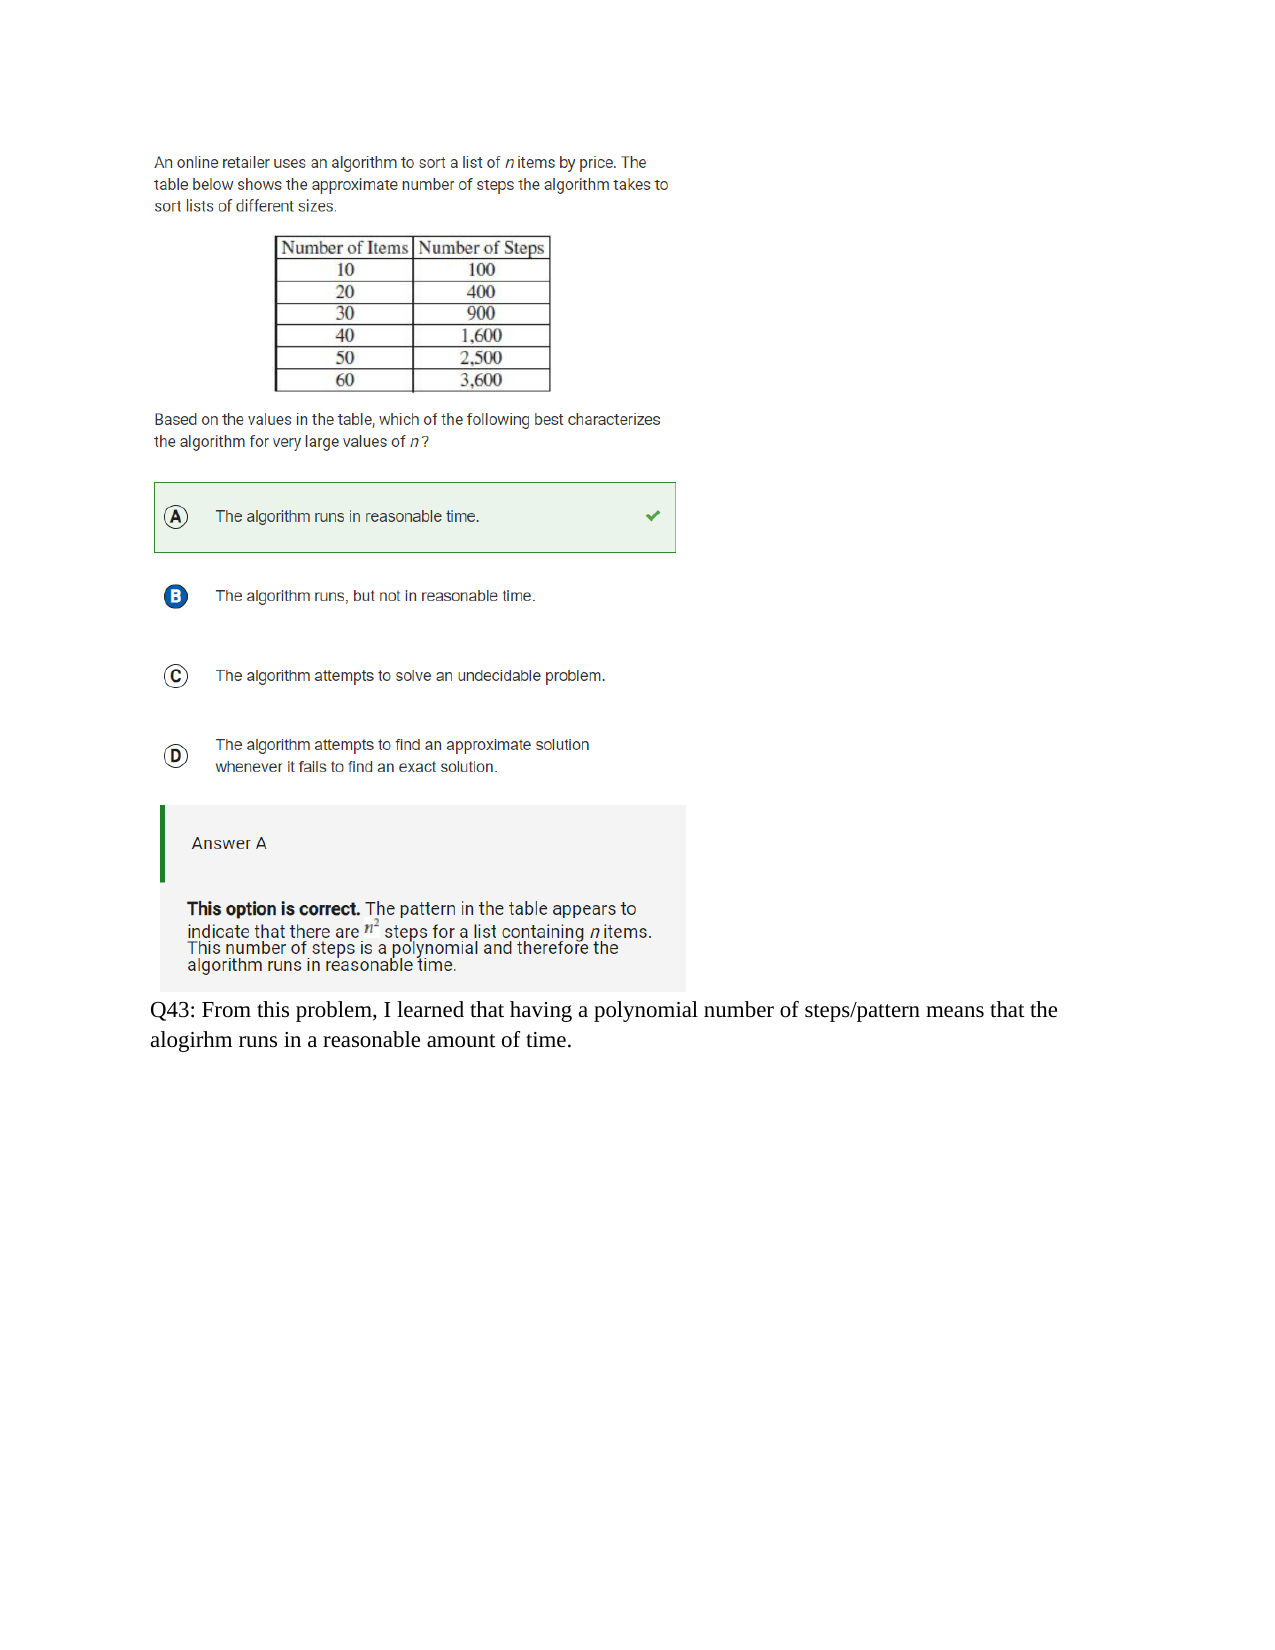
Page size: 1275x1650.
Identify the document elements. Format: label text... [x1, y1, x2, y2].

text Q43: From this problem, I learned that having a polynomial number of steps/pattern means that the alogirhm runs in a reasonable amount of time. [150, 996, 1125, 1052]
picture [150, 150, 753, 795]
picture [150, 798, 709, 992]
